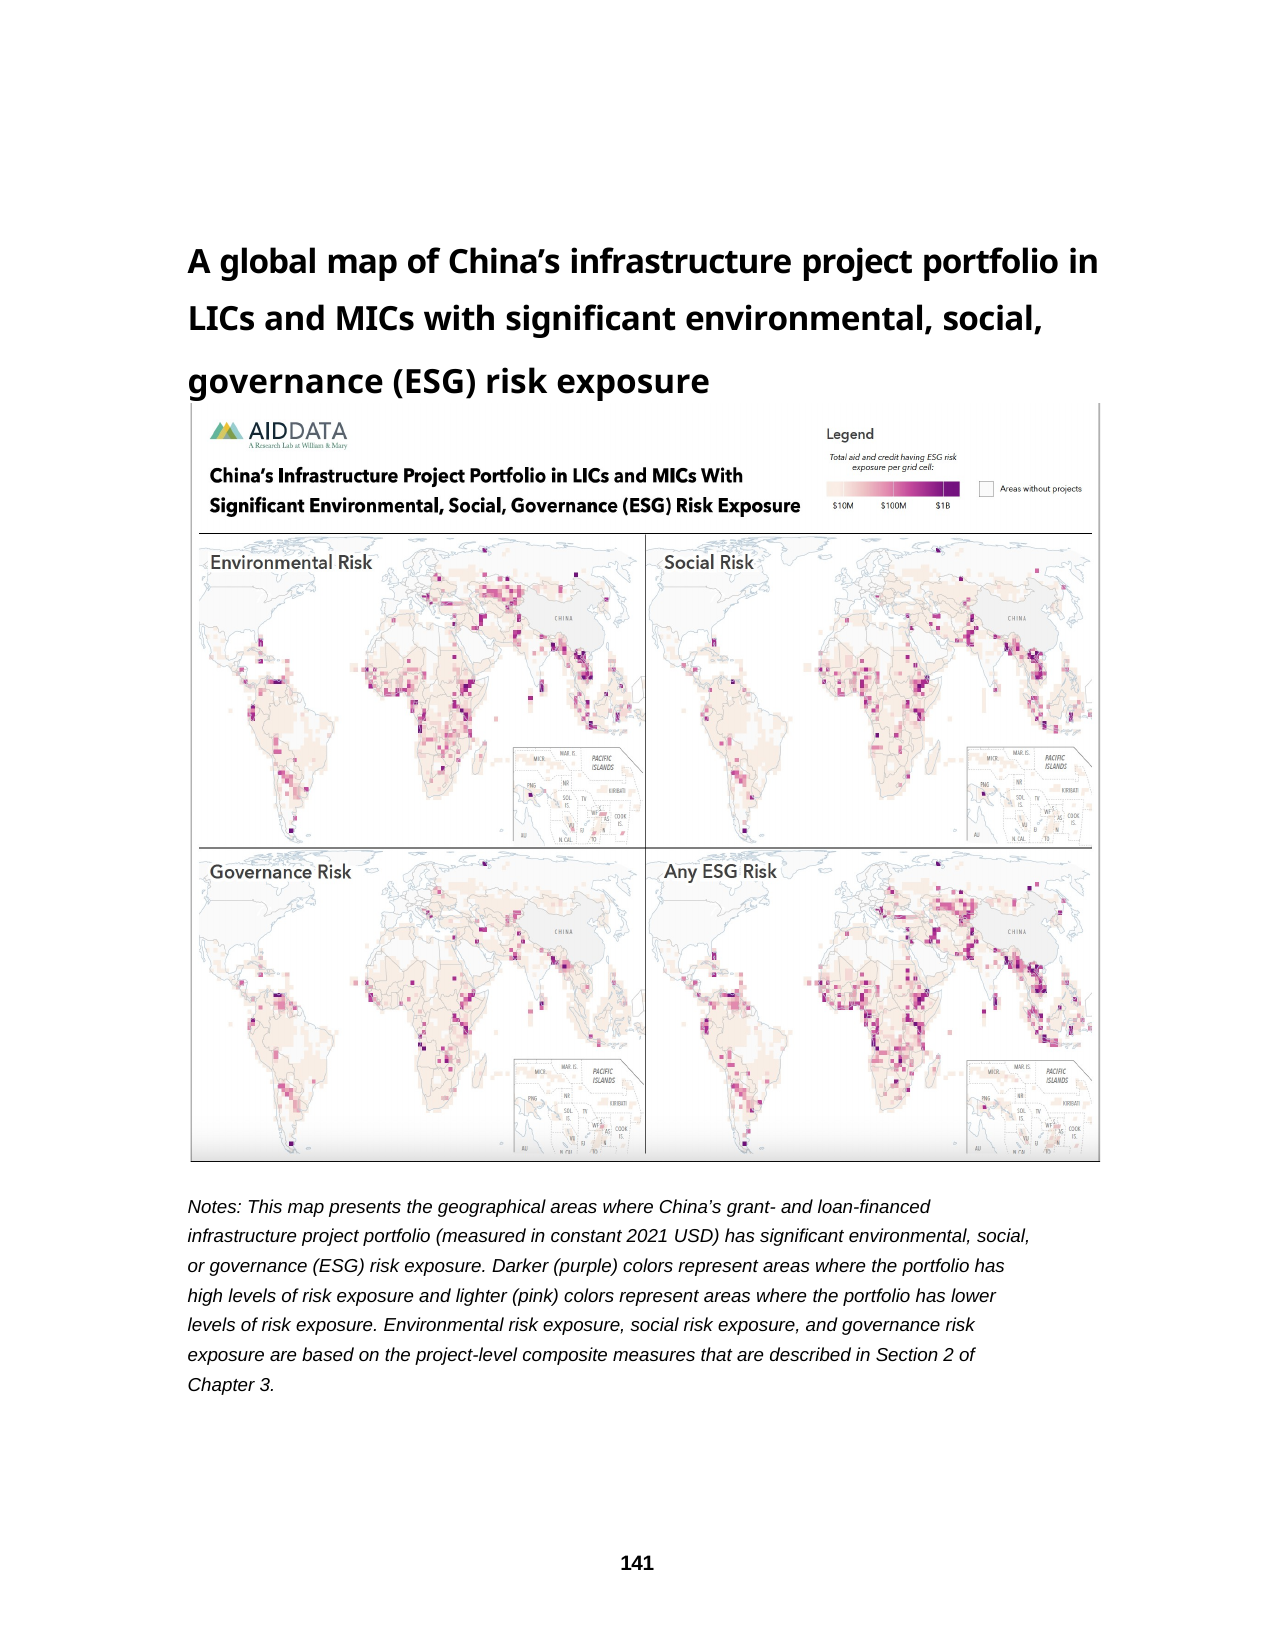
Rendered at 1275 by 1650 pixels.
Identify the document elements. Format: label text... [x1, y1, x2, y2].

text LICs and MICs with signiﬁcant environmental, social, governance (ESG) risk exposure [187, 295, 1144, 403]
subtitle A global map of China’s infrastructure project portfolio in [187, 244, 1144, 280]
picture [190, 403, 1101, 1162]
